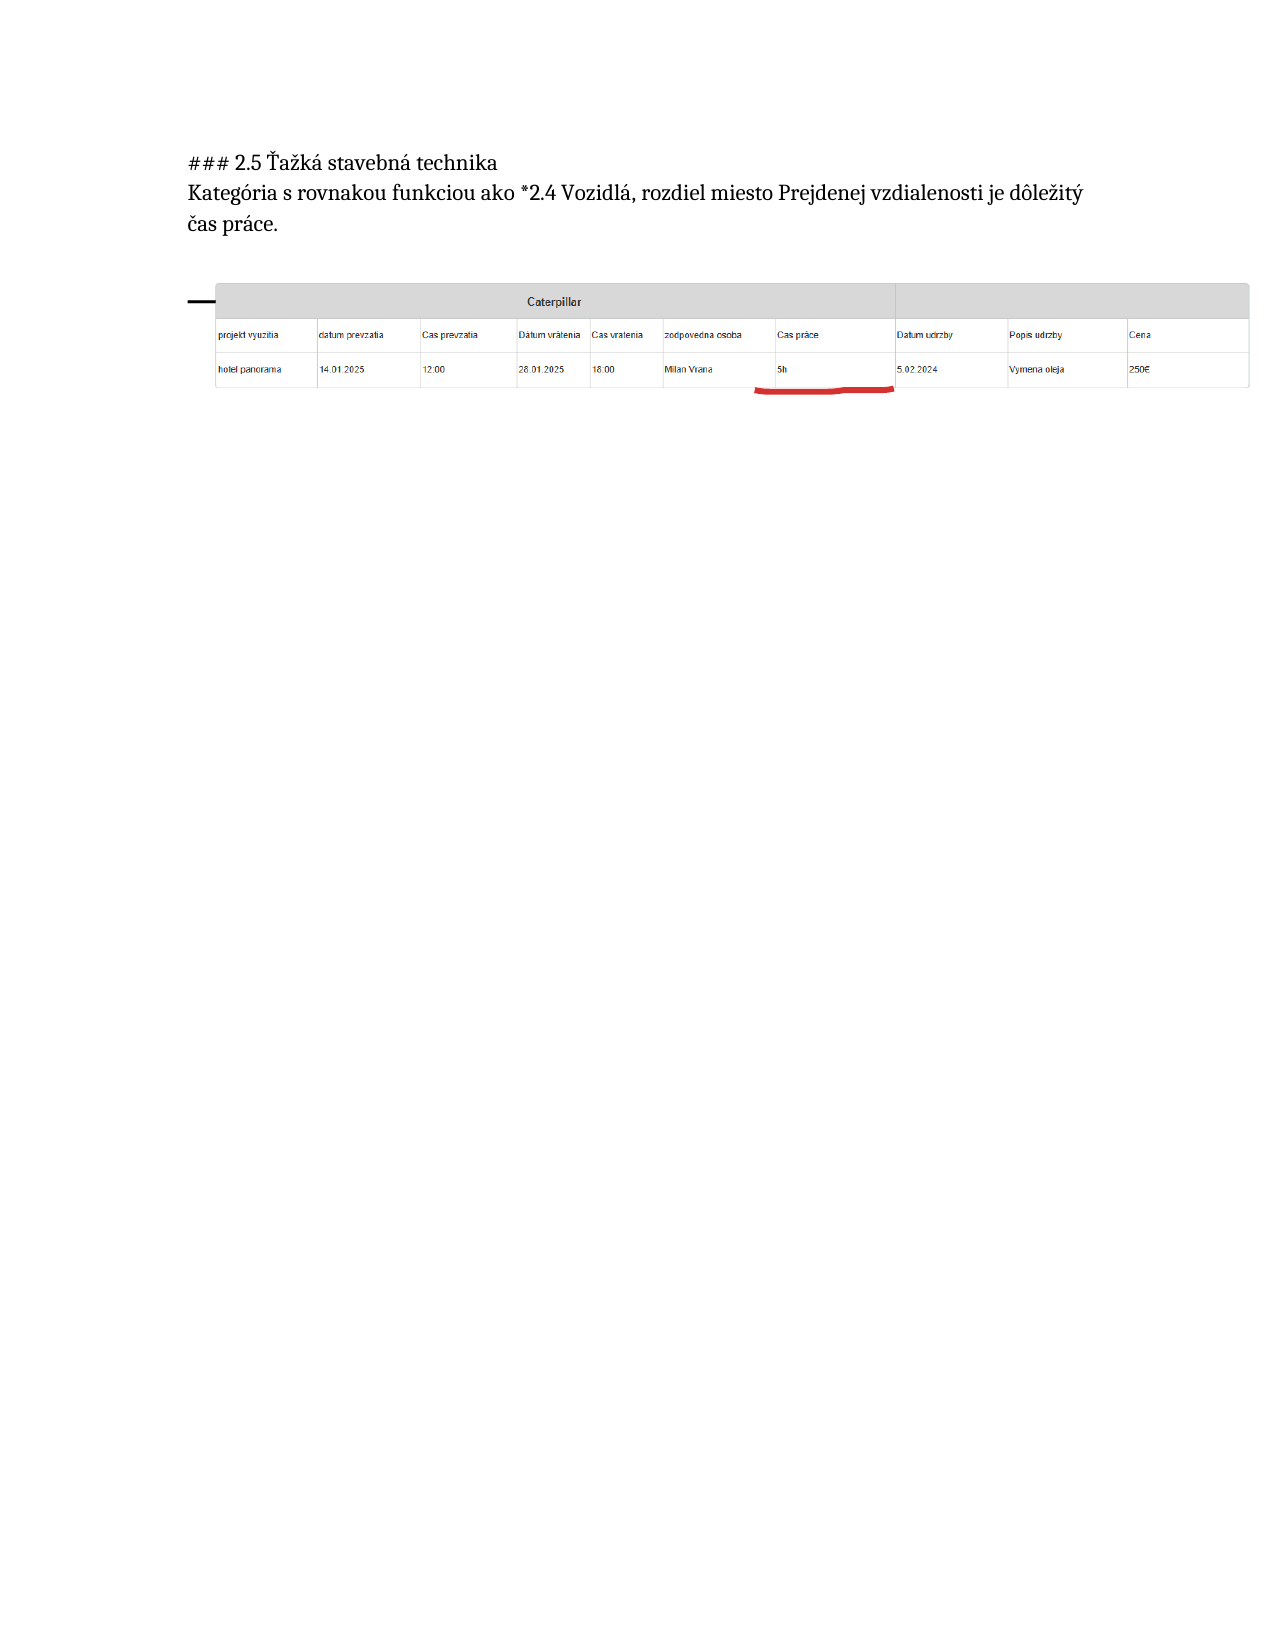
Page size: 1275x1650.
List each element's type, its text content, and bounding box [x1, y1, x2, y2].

picture [187, 261, 1261, 408]
text ### 2.5 Ťažká stavebná technika Kategória s rovnakou funkciou ako *2.4 Vozidlá, rozdiel miesto Prejdenej vzdialenosti je dôležitý čas práce. [187, 150, 1087, 237]
